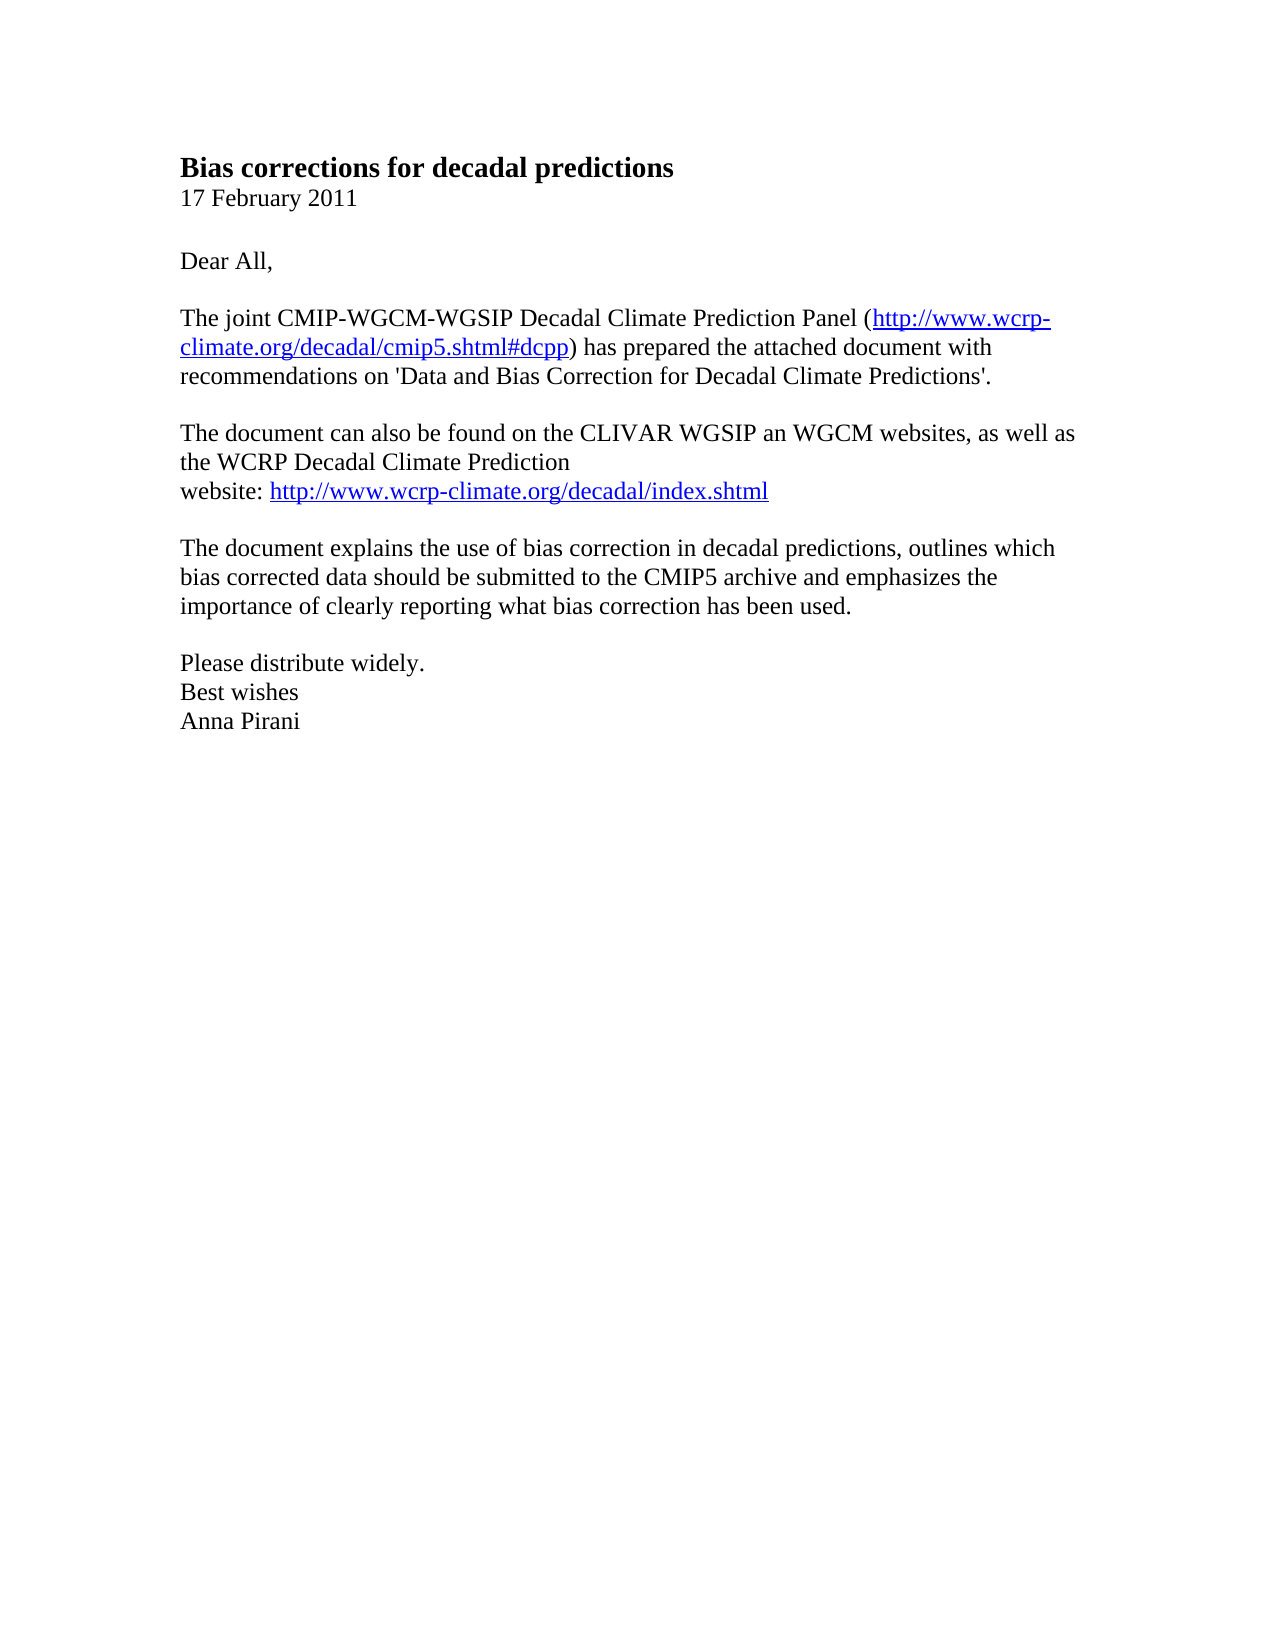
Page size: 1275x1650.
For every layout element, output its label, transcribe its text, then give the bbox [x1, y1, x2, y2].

text 17 February 2011 [180, 183, 1095, 212]
text Dear All, [180, 246, 1095, 274]
text Please distribute widely. [180, 648, 1095, 677]
text The joint CMIP-WGCM-WGSIP Decadal Climate Prediction Panel (http://www.wcrp-climate.org/decadal/cmip5.shtml#dcpp) has prepared the attached document with recommendations on 'Data and Bias Correction for Decadal Climate Predictions'. [180, 303, 1095, 389]
text Anna Pirani [180, 706, 1095, 734]
text The document explains the use of bias correction in decadal predictions, outlines which bias corrected data should be submitted to the CMIP5 archive and emphasizes the importance of clearly reporting what bias correction has been used. [180, 533, 1095, 619]
text The document can also be found on the CLIVAR WGSIP an WGCM websites, as well as the WCRP Decadal Climate Prediction website: http://www.wcrp-climate.org/decadal/index.shtml [180, 418, 1095, 504]
text Bias corrections for decadal predictions [180, 150, 1095, 183]
text Best wishes [180, 677, 1095, 706]
